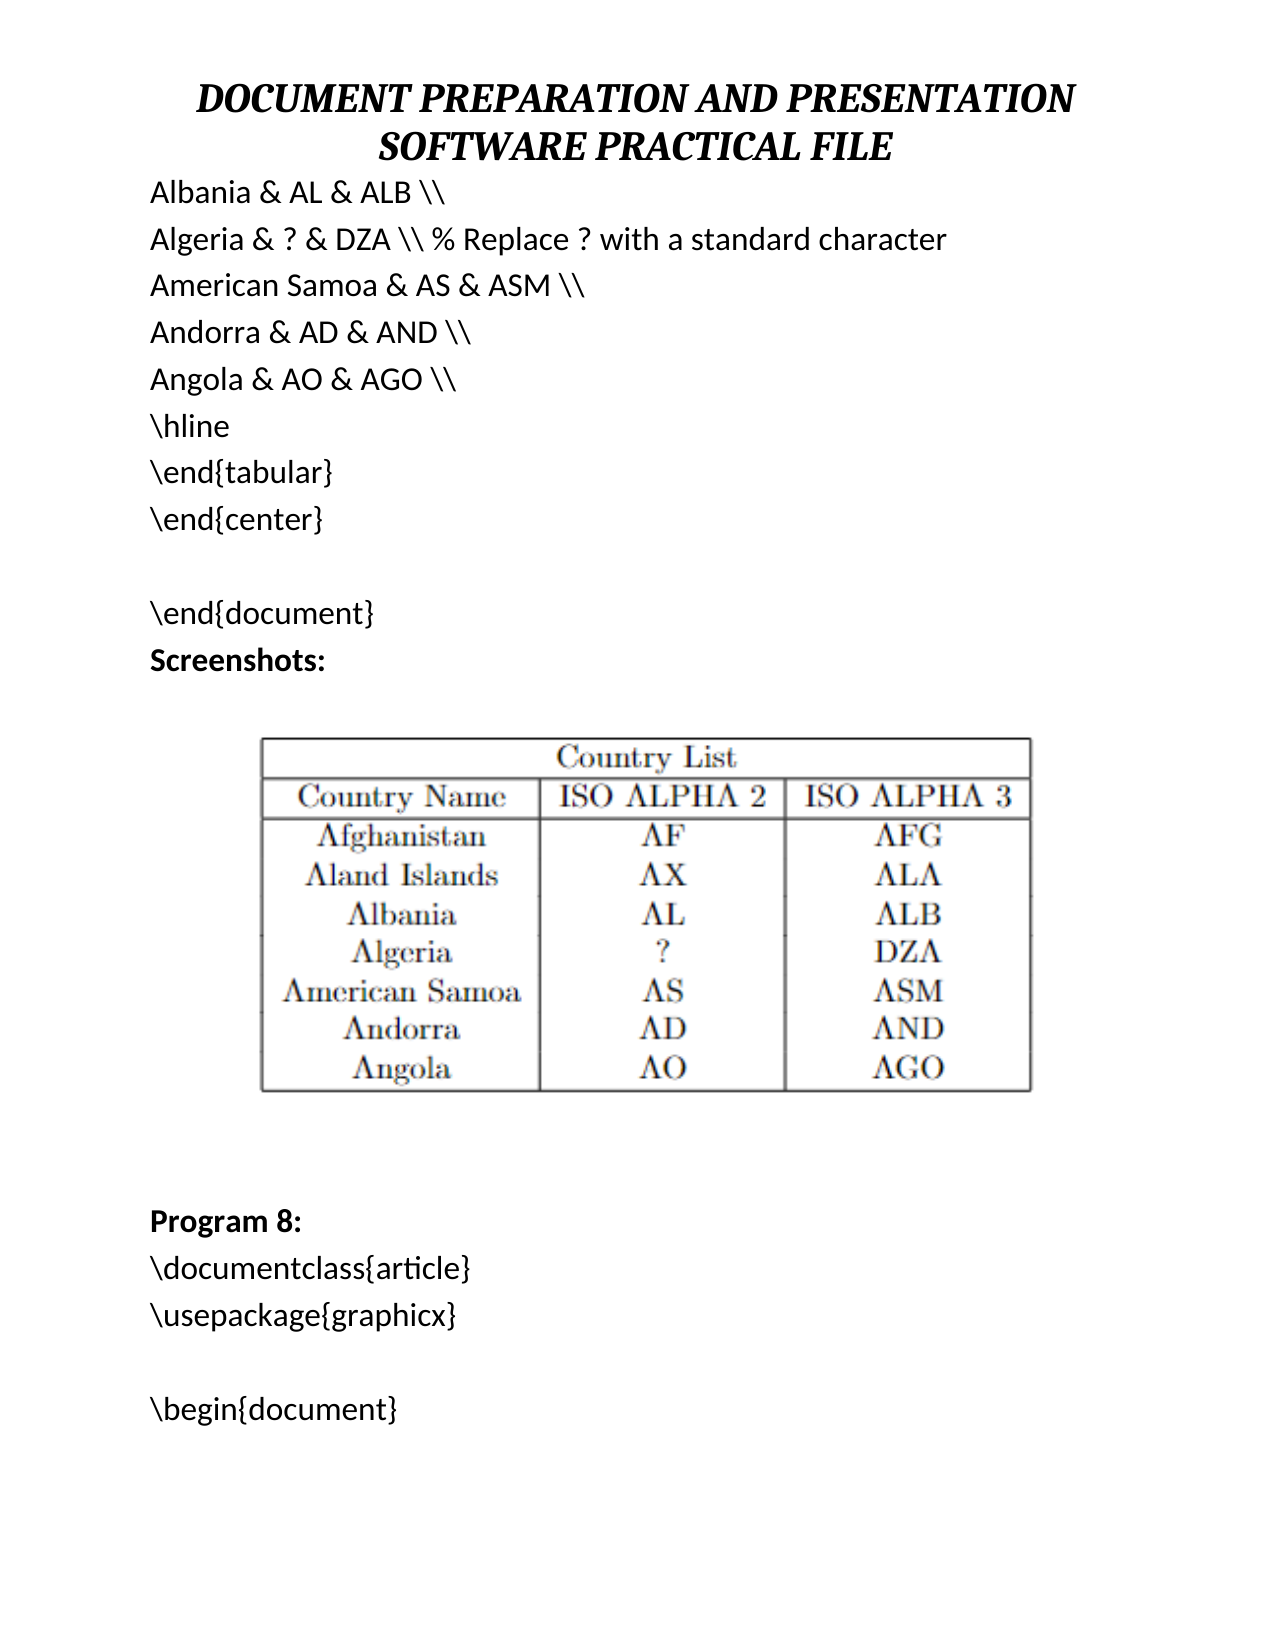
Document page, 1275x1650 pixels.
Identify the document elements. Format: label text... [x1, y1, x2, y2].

text Screenshots: [150, 638, 1125, 679]
text Albania & AL & ALB \\ [150, 171, 1125, 212]
text Angola & AO & AGO \\ [150, 358, 1125, 399]
text Program 8: [150, 1200, 1125, 1241]
text \end{document} [150, 592, 1125, 632]
text Andorra & AD & AND \\ [150, 311, 1125, 352]
text \end{tabular} [150, 451, 1125, 492]
text American Samoa & AS & ASM \\ [150, 264, 1125, 305]
picture [150, 685, 1134, 1197]
text \documentclass{article} [150, 1247, 1125, 1288]
text \begin{document} [150, 1387, 1125, 1428]
text \hline [150, 405, 1125, 445]
text \usepackage{graphicx} [150, 1294, 1125, 1335]
text Algeria & ? & DZA \\ % Replace ? with a standard character [150, 218, 1125, 258]
text \end{center} [150, 498, 1125, 539]
